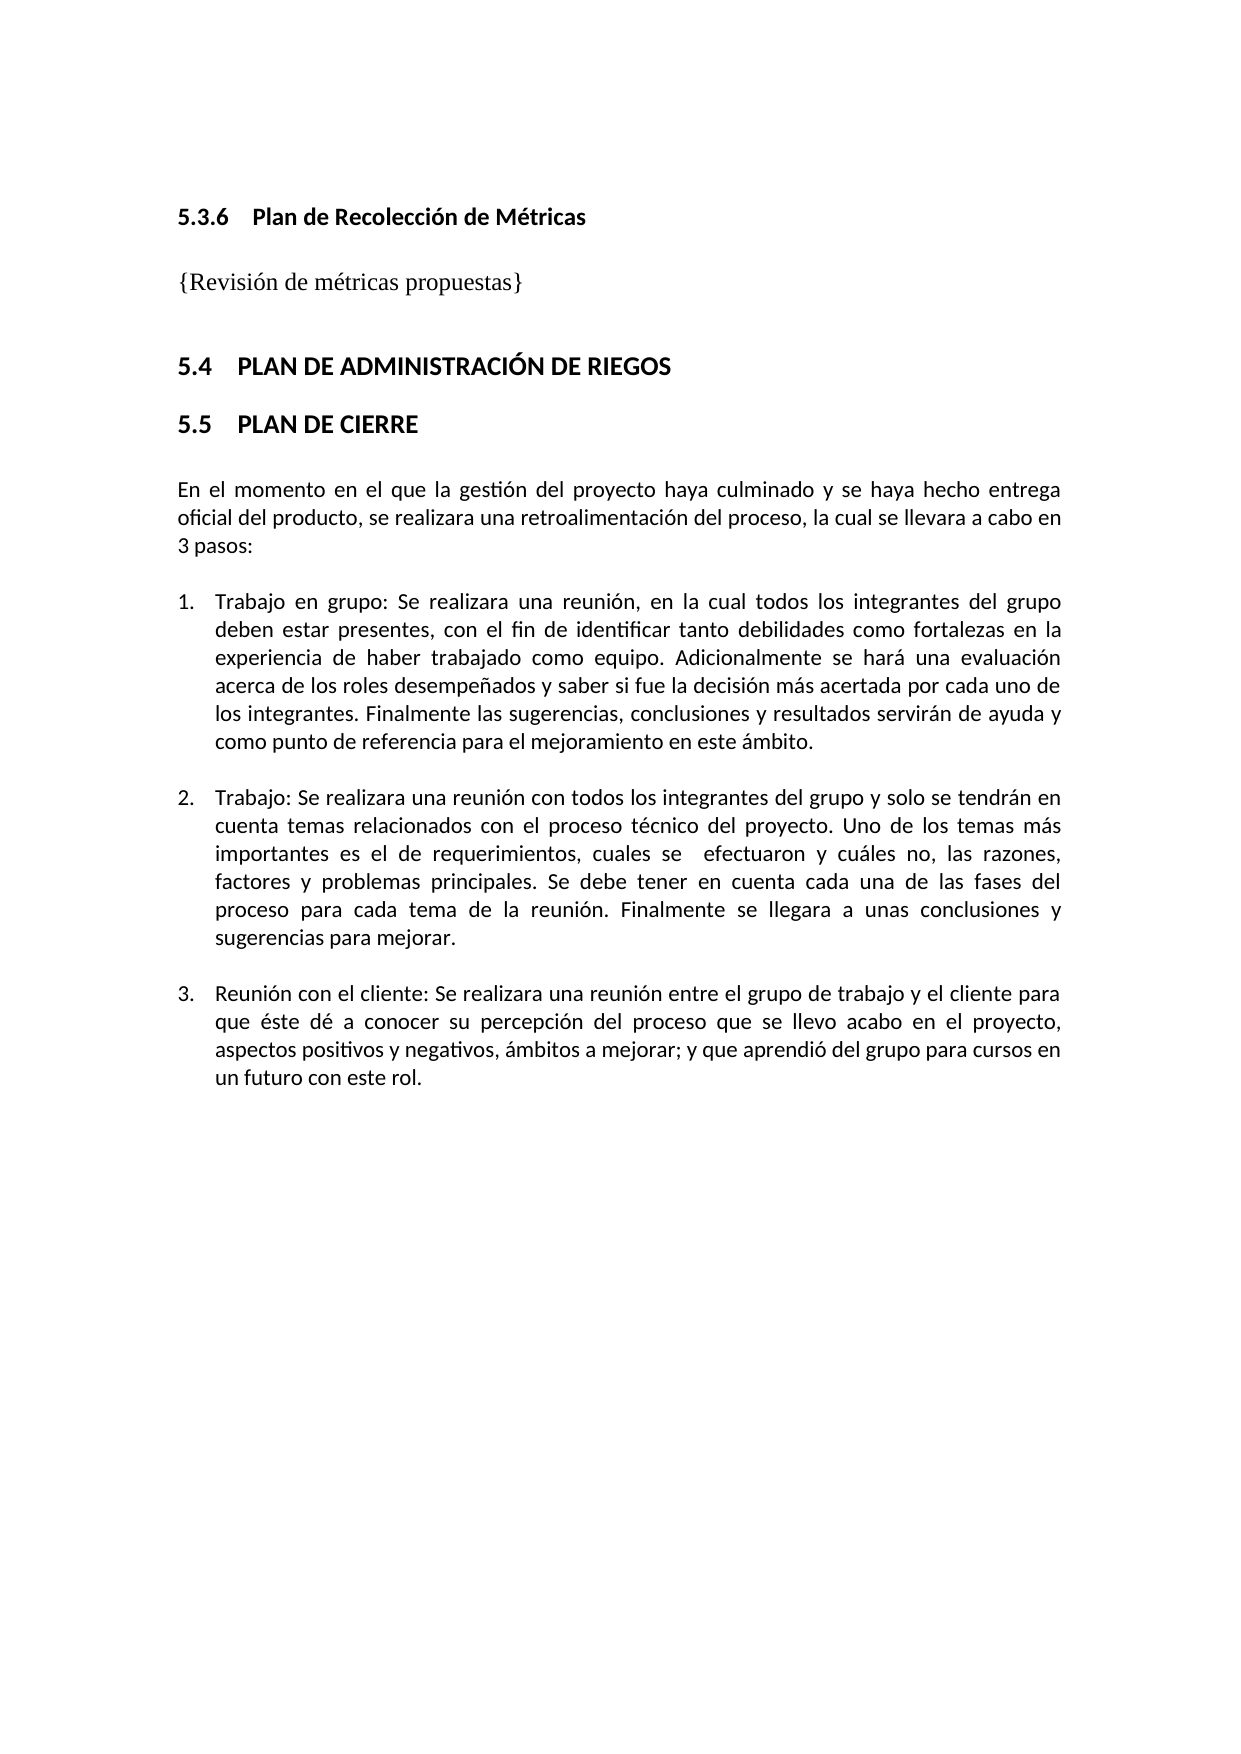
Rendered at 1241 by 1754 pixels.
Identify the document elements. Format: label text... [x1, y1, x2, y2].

list Trabajo: Se realizara una reunión con todos los integrantes del grupo y solo se tendrán en cuenta temas relacionados con el proceso técnico del proyecto. Uno de los temas más importantes es el de requerimientos, cuales se efectuaron y cuáles no, las razones, factores y problemas principales. Se debe tener en cuenta cada una de las fases del proceso para cada tema de la reunión. Finalmente se llegara a unas conclusiones y sugerencias para mejorar. [177, 783, 1063, 951]
list Reunión con el cliente: Se realizara una reunión entre el grupo de trabajo y el cliente para que éste dé a conocer su percepción del proceso que se llevo acabo en el proyecto, aspectos positivos y negativos, ámbitos a mejorar; y que aprendió del grupo para cursos en un futuro con este rol. [177, 979, 1063, 1091]
subtitle PLAN DE ADMINISTRACIÓN DE RIEGOS [177, 349, 1063, 382]
subtitle Plan de Recolección de Métricas [177, 201, 1063, 232]
text En el momento en el que la gestión del proyecto haya culminado y se haya hecho entrega oficial del producto, se realizara una retroalimentación del proceso, la cual se llevara a cabo en 3 pasos: [177, 475, 1063, 559]
text {Revisión de métricas propuestas} [177, 267, 1063, 296]
subtitle PLAN DE CIERRE [177, 407, 1063, 440]
list Trabajo en grupo: Se realizara una reunión, en la cual todos los integrantes del grupo deben estar presentes, con el fin de identificar tanto debilidades como fortalezas en la experiencia de haber trabajado como equipo. Adicionalmente se hará una evaluación acerca de los roles desempeñados y saber si fue la decisión más acertada por cada uno de los integrantes. Finalmente las sugerencias, conclusiones y resultados servirán de ayuda y como punto de referencia para el mejoramiento en este ámbito. [177, 587, 1063, 755]
